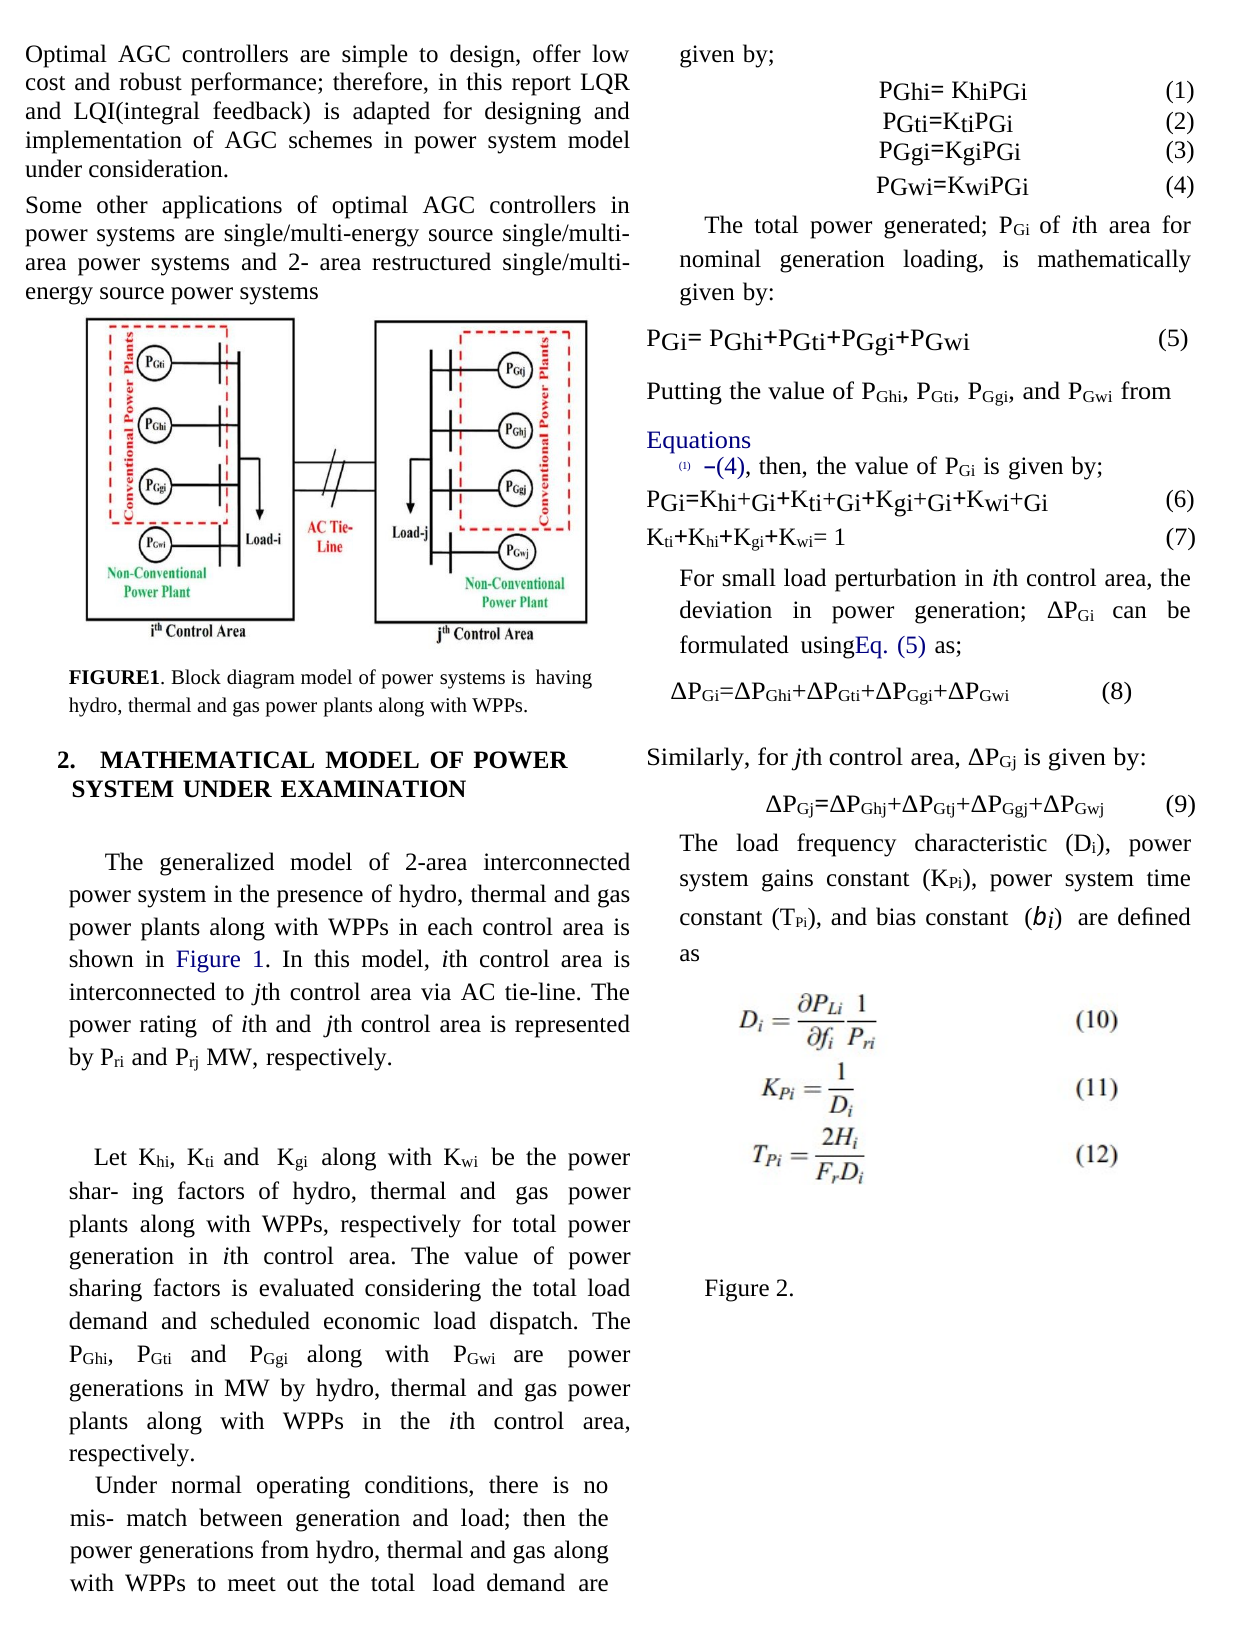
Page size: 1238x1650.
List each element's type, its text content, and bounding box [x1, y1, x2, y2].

text PGgi=KgiPGi (3) [879, 136, 1212, 167]
text ΔPGj=ΔPGhj+ΔPGtj+ΔPGgj+ΔPGwj (9) [765, 785, 1212, 822]
picture [83, 314, 590, 649]
text Putting the value of PGhi, PGti, PGgi, and PGwi from Equations [646, 365, 1212, 458]
text Under normal operating conditions, there is no mis- match between generation and load; then the power generations from hydro, thermal and gas along with WPPs to meet out the total load demand are given by; [679, 39, 1191, 67]
text PGti=KtiPGi (2) [882, 105, 1212, 136]
picture [738, 993, 1119, 1185]
text Under normal operating conditions, there is no mis- match between generation and load; then the power generations from hydro, thermal and gas along with WPPs to meet out the total load demand are given by; [69, 1471, 609, 1596]
text PGi= PGhi+PGti+PGgi+PGwi (5) [646, 319, 1212, 358]
text Optimal AGC controllers are simple to design, offer low cost and robust performance; therefore, in this report LQR and LQI(integral feedback) is adapted for designing and implementation of AGC schemes in power system model under consideration. [25, 39, 631, 182]
text ΔPGi=ΔPGhi+ΔPGti+ΔPGgi+ΔPGwi (8) [670, 676, 1212, 707]
text Some other applications of optimal AGC controllers in power systems are single/multi-energy source single/multi-area power systems and 2- area restructured single/multi-energy source power systems [25, 190, 631, 305]
text FIGURE1. Block diagram model of power systems is having hydro, thermal and gas power plants along with WPPs. [68, 665, 631, 717]
text Kti+Khi+Kgi+Kwi= 1 (7) [646, 519, 1212, 555]
text Similarly, for jth control area, ΔPGj is given by: [646, 742, 1212, 773]
text PGhi= KhiPGi (1) [879, 71, 1212, 105]
list MATHEMATICAL MODEL OF POWER SYSTEM UNDER EXAMINATION [57, 746, 576, 803]
text The total power generated; PGi of ith area for nominal generation loading, is mathematically given by: [679, 210, 1191, 306]
text Figure 2. [704, 1273, 1212, 1302]
text The load frequency characteristic (Di), power system gains constant (KPi), power system time constant (TPi), and bias constant (bi) are deﬁned as [679, 828, 1191, 966]
text PGi=Khi+Gi+Kti+Gi+Kgi+Gi+Kwi+Gi (6) [646, 482, 1212, 519]
text For small load perturbation in ith control area, the deviation in power generation; ΔPGi can be formulated usingEq. (5) as; [679, 563, 1191, 659]
text The generalized model of 2-area interconnected power system in the presence of hydro, thermal and gas power plants along with WPPs in each control area is shown in Figure 1. In this model, ith control area is interconnected to jth control area via AC tie-line. The power rating of ith and jth control area is represented by Pri and Prj MW, respectively. [68, 847, 631, 1073]
text Let Khi, Kti and Kgi along with Kwi be the power shar- ing factors of hydro, thermal and gas power plants along with WPPs, respectively for total power generation in ith control area. The value of power sharing factors is evaluated considering the total load demand and scheduled economic load dispatch. The PGhi, PGti and PGgi along with PGwi are power generations in MW by hydro, thermal and gas power plants along with WPPs in the ith control area, respectively. [68, 1142, 631, 1467]
text PGwi=KwiPGi (4) [876, 167, 1212, 200]
list –(4), then, the value of PGi is given by; [679, 458, 1212, 482]
